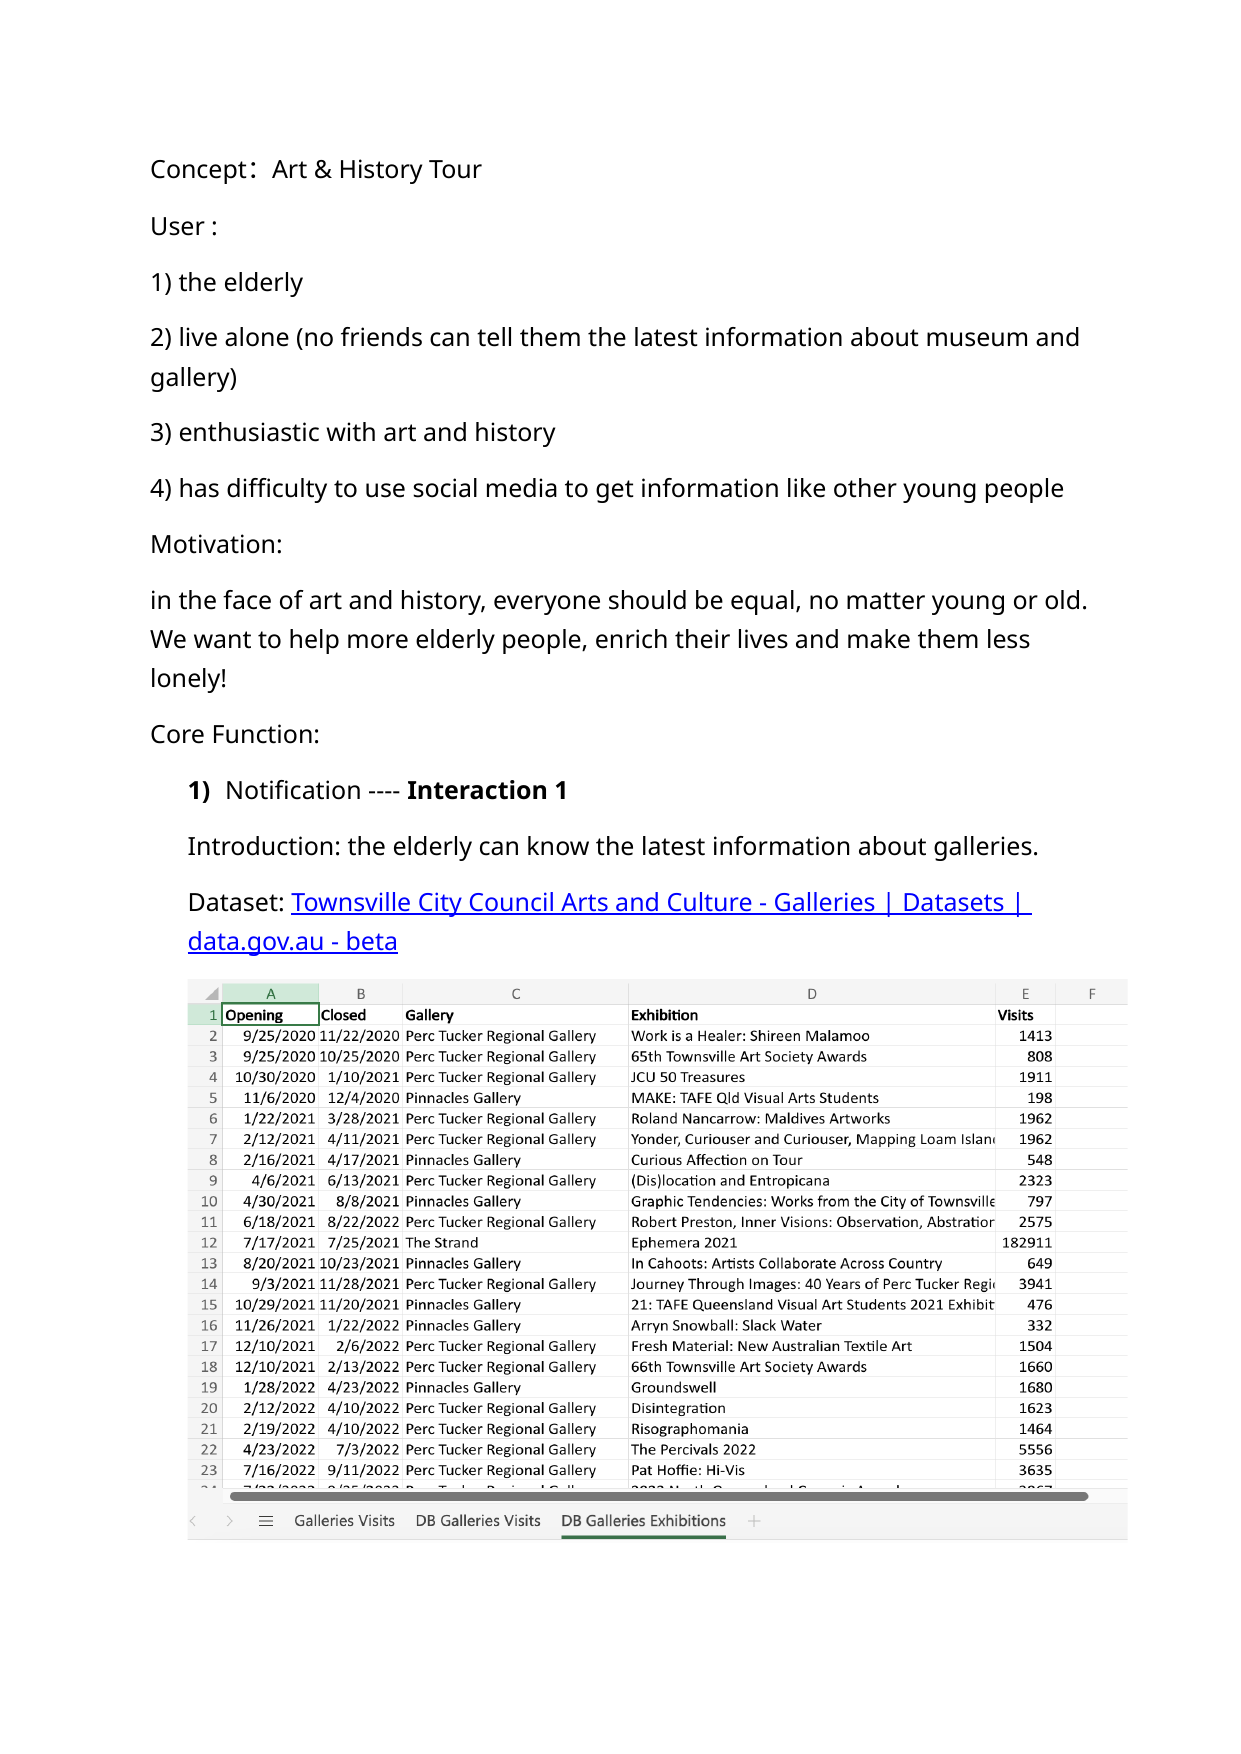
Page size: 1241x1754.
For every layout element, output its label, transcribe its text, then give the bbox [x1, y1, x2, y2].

list Notification ---- Interaction 1 [187, 772, 1090, 807]
text 4) has difficulty to use social media to get information like other young people [150, 471, 1090, 505]
text 2) live alone (no friends can tell them the latest information about museum and gallery) [150, 320, 1090, 393]
text User : [150, 208, 1090, 242]
text in the face of art and history, everyone should be equal, no matter young or old. We want to help more elderly people, enrich their lives and make them less lonely! [150, 582, 1090, 695]
text Core Function: [150, 717, 1090, 751]
text Motivation: [150, 527, 1090, 561]
text Introduction: the elderly can know the latest information about galleries. [187, 828, 1090, 862]
text Concept：Art & History Tour [150, 150, 1090, 186]
text 1) the elderly [150, 264, 1090, 298]
text Dataset: Townsville City Council Arts and Culture - Galleries | Datasets | data.gov.au - beta [187, 884, 1090, 957]
picture [187, 979, 1128, 1543]
text 3) enthusiastic with art and history [150, 415, 1090, 449]
